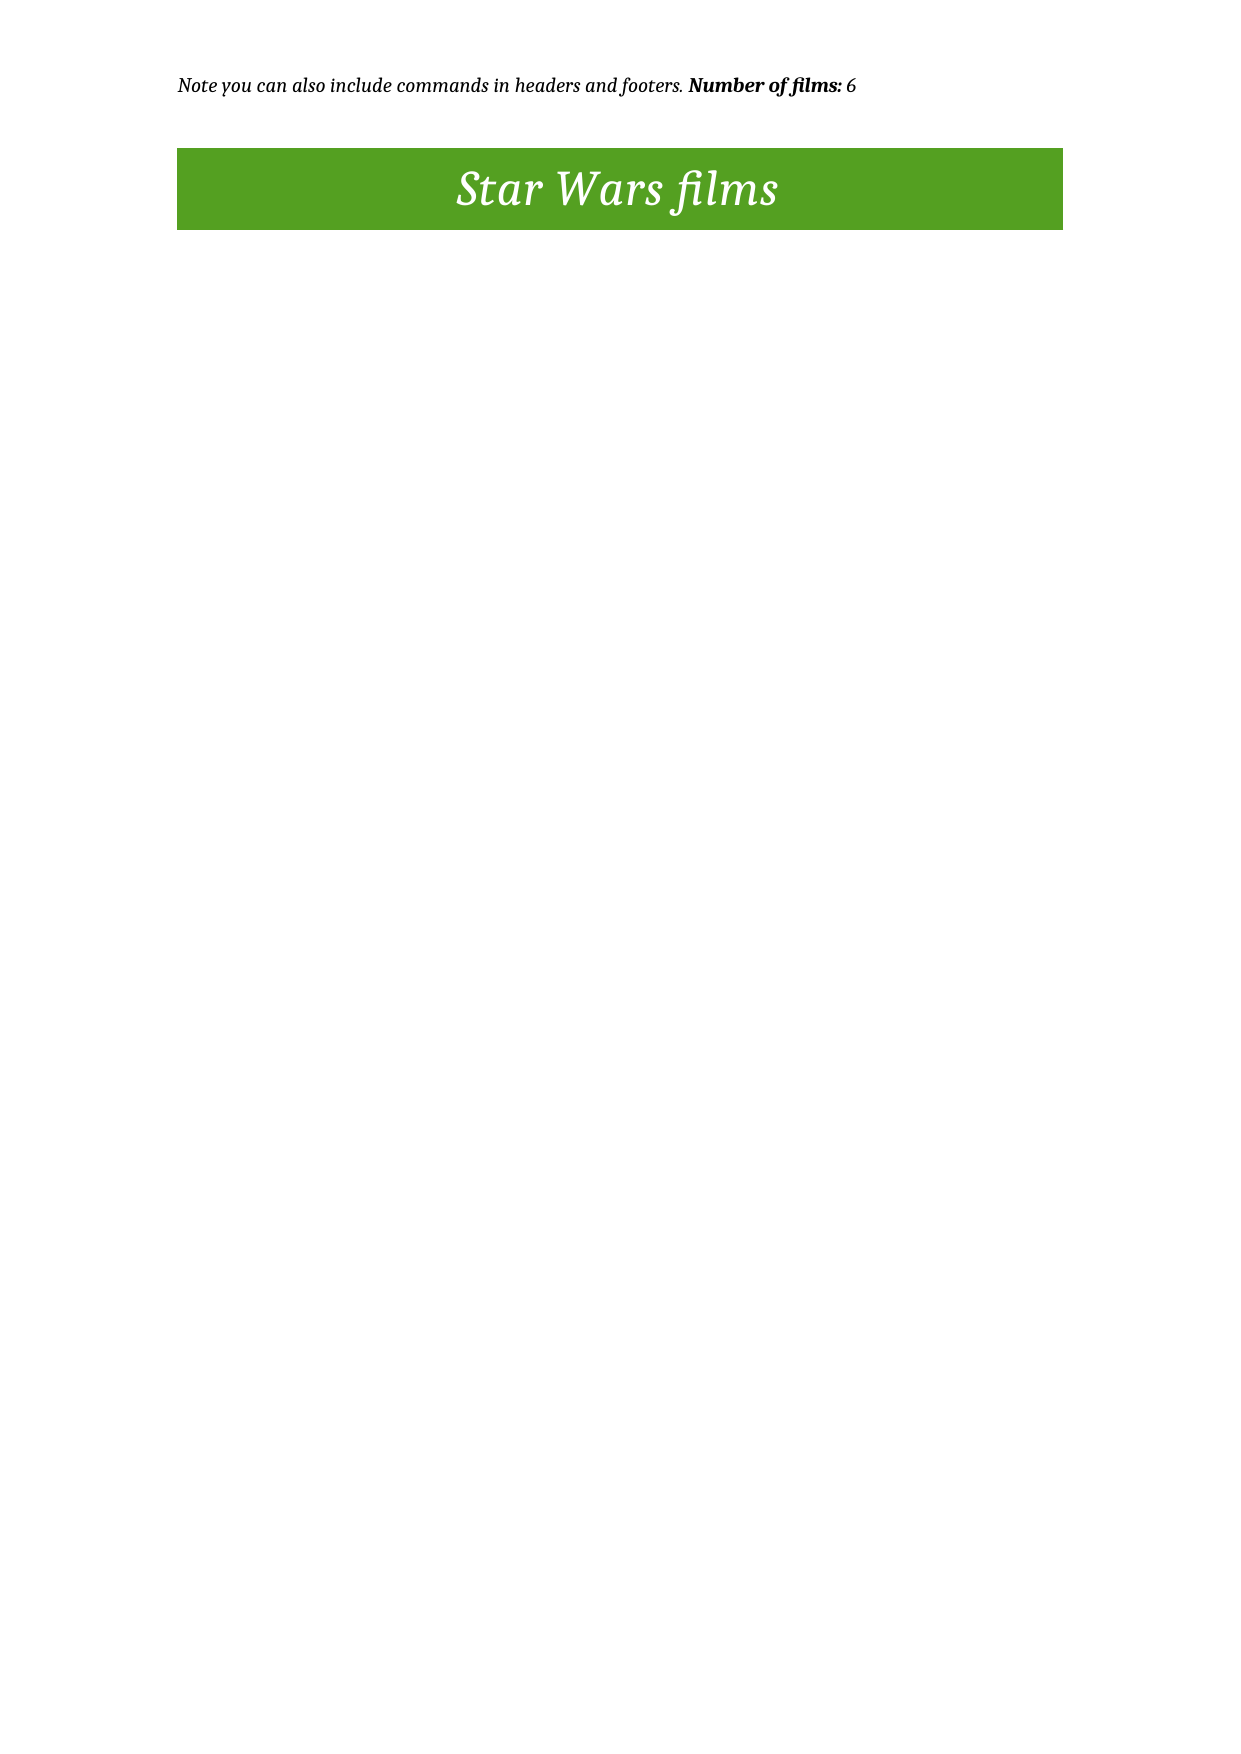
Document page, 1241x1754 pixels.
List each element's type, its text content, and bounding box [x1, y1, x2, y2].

title Star Wars films [177, 160, 1063, 218]
